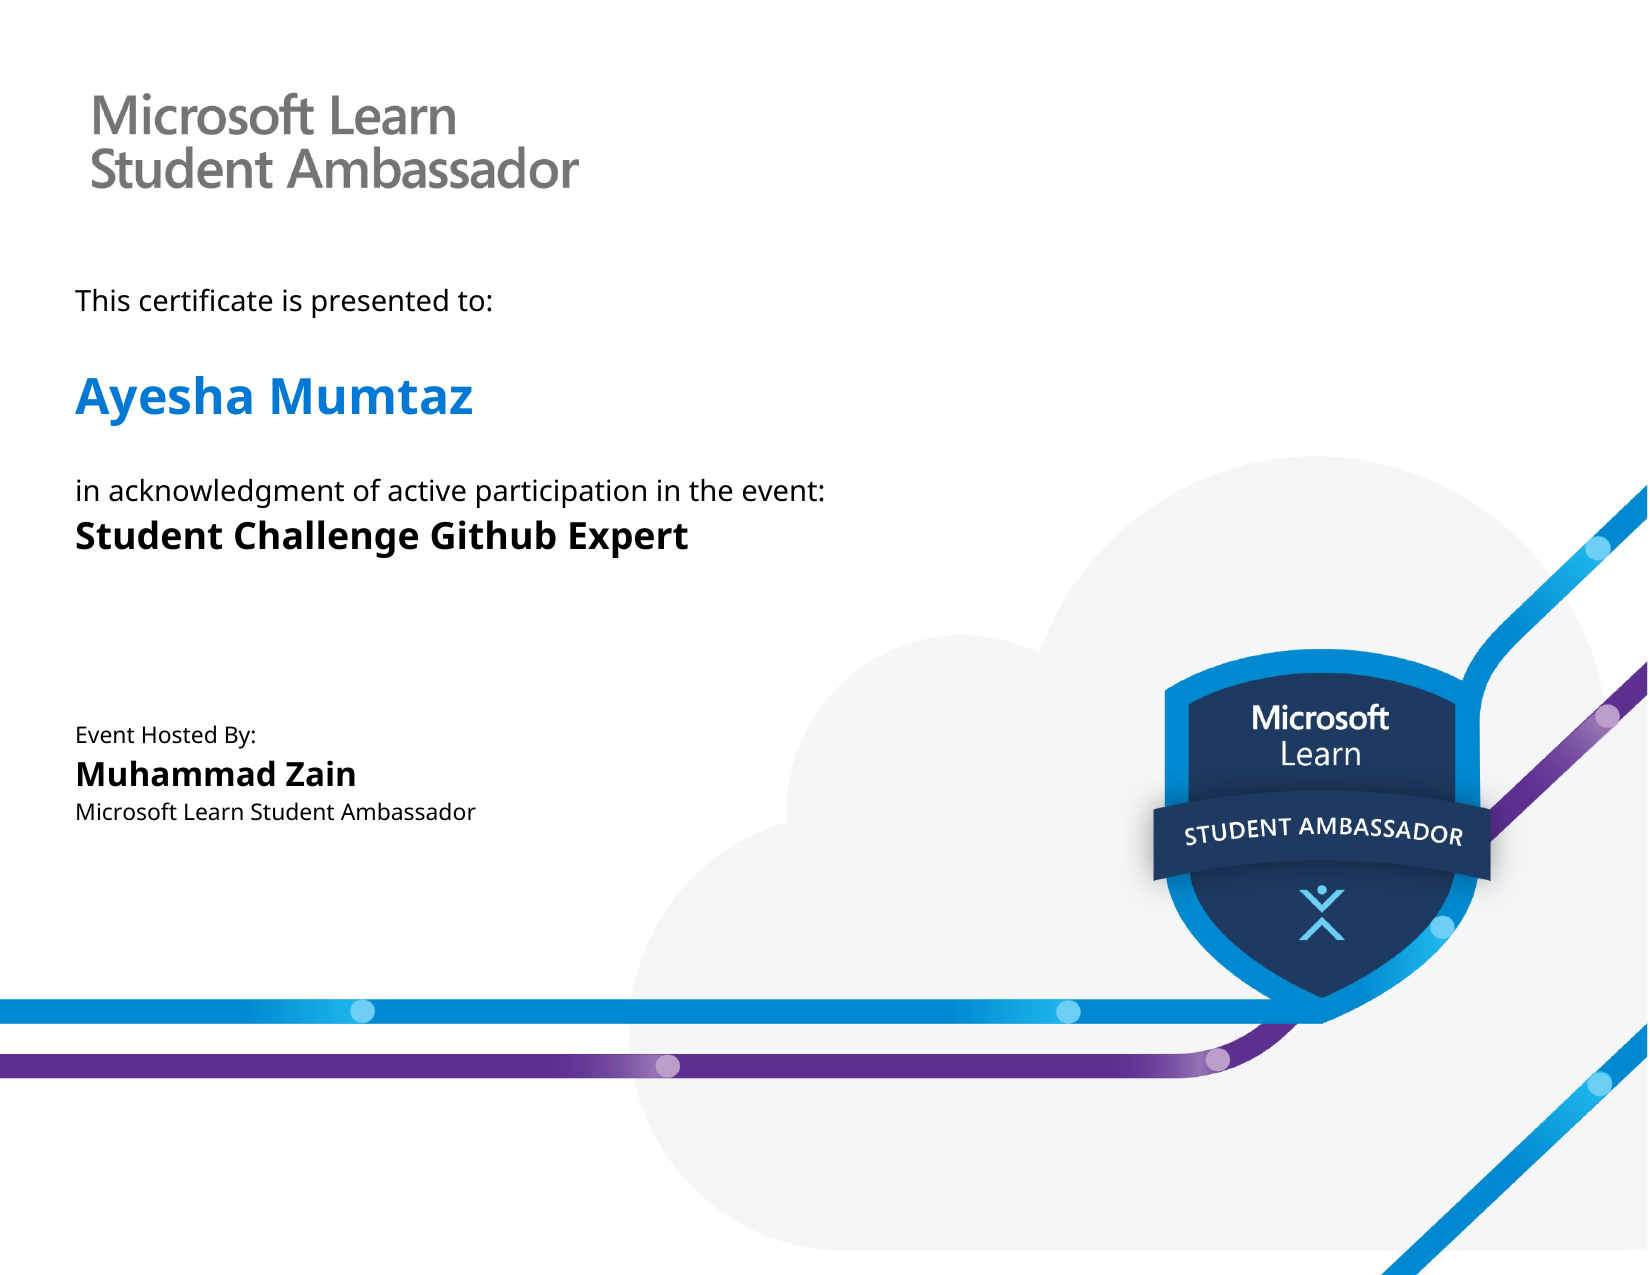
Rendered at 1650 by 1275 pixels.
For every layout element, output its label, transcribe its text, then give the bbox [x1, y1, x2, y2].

table_cell Ayesha Mumtaz [64, 320, 949, 470]
table_cell Event Hosted By: Muhammad Zain Microsoft Learn Student Ambassador [64, 688, 949, 827]
table_cell in acknowledgment of active participation in the event: Student Challenge Github Expert [64, 470, 949, 688]
picture [0, 0, 1648, 1275]
table_header This certificate is presented to: [64, 280, 949, 320]
